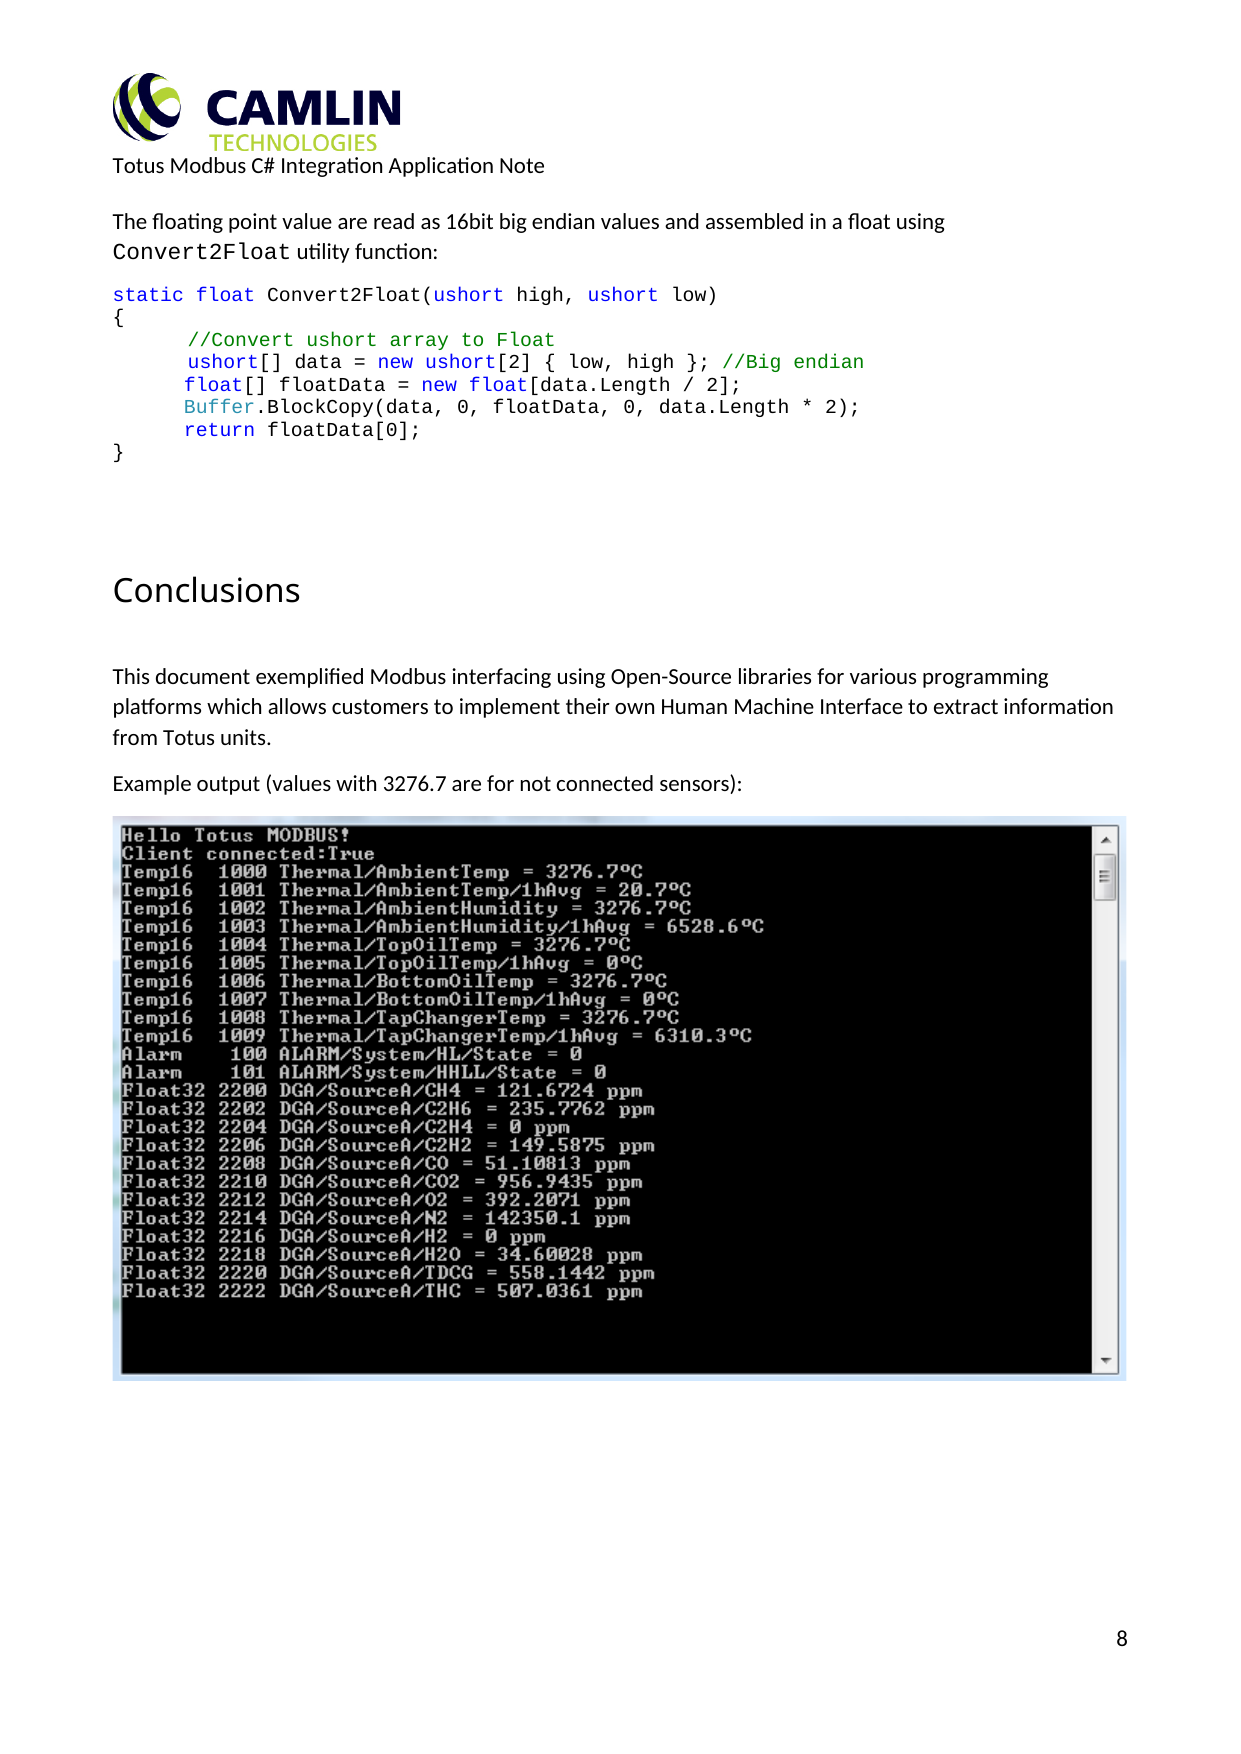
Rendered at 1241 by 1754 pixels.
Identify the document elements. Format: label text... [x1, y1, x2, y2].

text This document exemplified Modbus interfacing using Open-Source libraries for various programming platforms which allows customers to implement their own Human Machine Interface to extract information from Totus units. [112, 662, 1128, 751]
text } [112, 442, 1128, 464]
text Buffer.BlockCopy(data, 0, floatData, 0, data.Length * 2); [112, 397, 1128, 419]
text return floatData[0]; [112, 419, 1128, 442]
text ushort[] data = new ushort[2] { low, high }; //Big endian [112, 352, 1128, 375]
text //Convert ushort array to Float [112, 330, 1128, 352]
text { [112, 307, 1128, 330]
picture [112, 73, 401, 151]
text static float Convert2Float(ushort high, ushort low) [112, 285, 1128, 307]
text float[] floatData = new float[data.Length / 2]; [112, 375, 1128, 397]
subtitle Conclusions [112, 566, 1128, 612]
picture [112, 816, 1127, 1381]
text The floating point value are read as 16bit big endian values and assembled in a float using Convert2Float utility function: [112, 207, 1128, 266]
text Example output (values with 3276.7 are for not connected sensors): [112, 769, 1128, 797]
